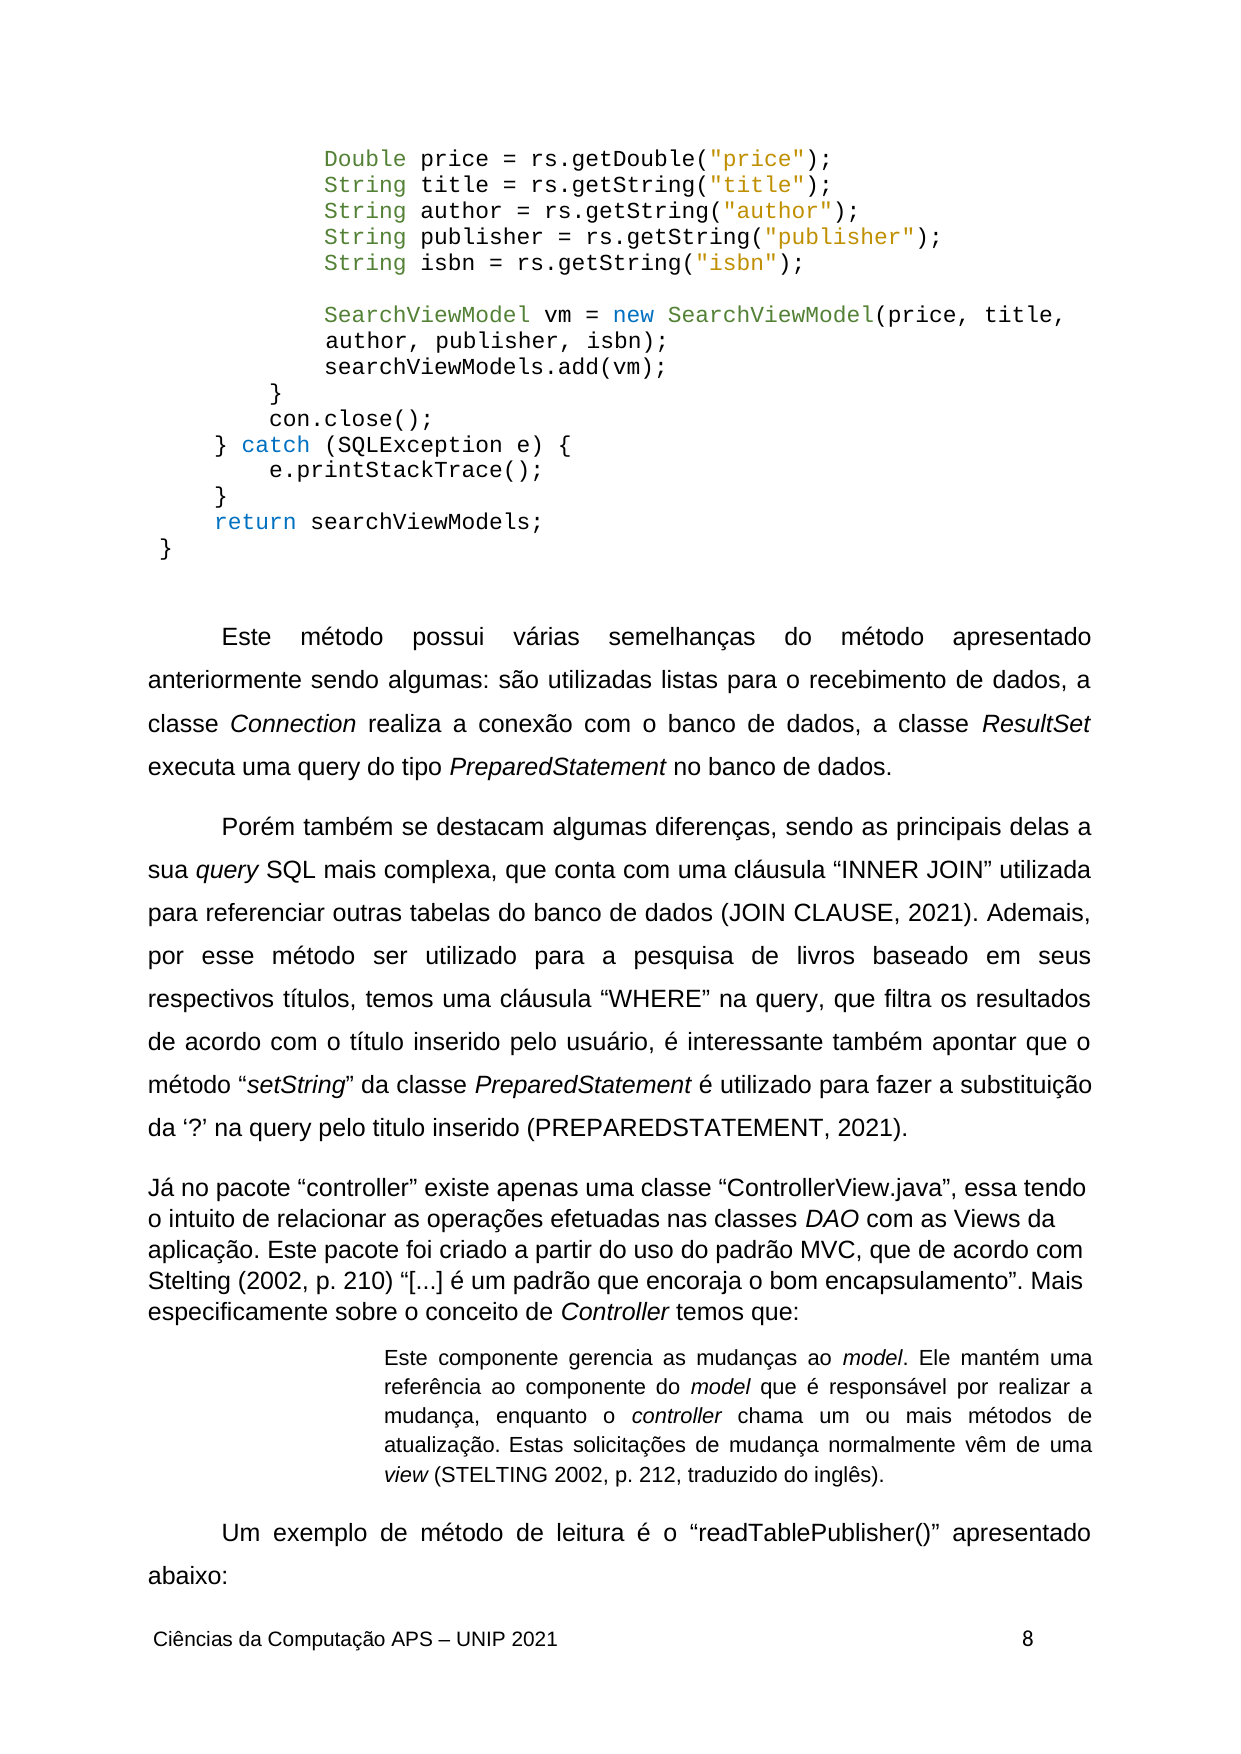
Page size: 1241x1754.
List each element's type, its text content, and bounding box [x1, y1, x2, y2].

text Um exemplo de método de leitura é o “readTablePublisher()” apresentado abaixo: [148, 1518, 1093, 1590]
text Porém também se destacam algumas diferenças, sendo as principais delas a sua query SQL mais complexa, que conta com uma cláusula “INNER JOIN” utilizada para referenciar outras tabelas do banco de dados (JOIN CLAUSE, 2021). Ademais, por esse método ser utilizado para a pesquisa de livros baseado em seus respectivos títulos, temos uma cláusula “WHERE” na query, que filtra os resultados de acordo com o título inserido pelo usuário, é interessante também apontar que o método “setString” da classe PreparedStatement é utilizado para fazer a substituição da ‘?’ na query pelo titulo inserido (PREPAREDSTATEMENT, 2021). [148, 812, 1093, 1142]
text Este método possui várias semelhanças do método apresentado anteriormente sendo algumas: são utilizadas listas para o recebimento de dados, a classe Connection realiza a conexão com o banco de dados, a classe ResultSet executa uma query do tipo PreparedStatement no banco de dados. [148, 622, 1093, 781]
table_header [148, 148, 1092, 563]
text Este componente gerencia as mudanças ao model. Ele mantém uma referência ao componente do model que é responsável por realizar a mudança, enquanto o controller chama um ou mais métodos de atualização. Estas solicitações de mudança normalmente vêm de uma view (STELTING 2002, p. 212, traduzido do inglês). [384, 1345, 1093, 1487]
text Já no pacote “controller” existe apenas uma classe “ControllerView.java”, essa tendo o intuito de relacionar as operações efetuadas nas classes DAO com as Views da aplicação. Este pacote foi criado a partir do uso do padrão MVC, que de acordo com Stelting (2002, p. 210) “[...] é um padrão que encoraja o bom encapsulamento”. Mais especificamente sobre o conceito de Controller temos que: [148, 1173, 1093, 1326]
